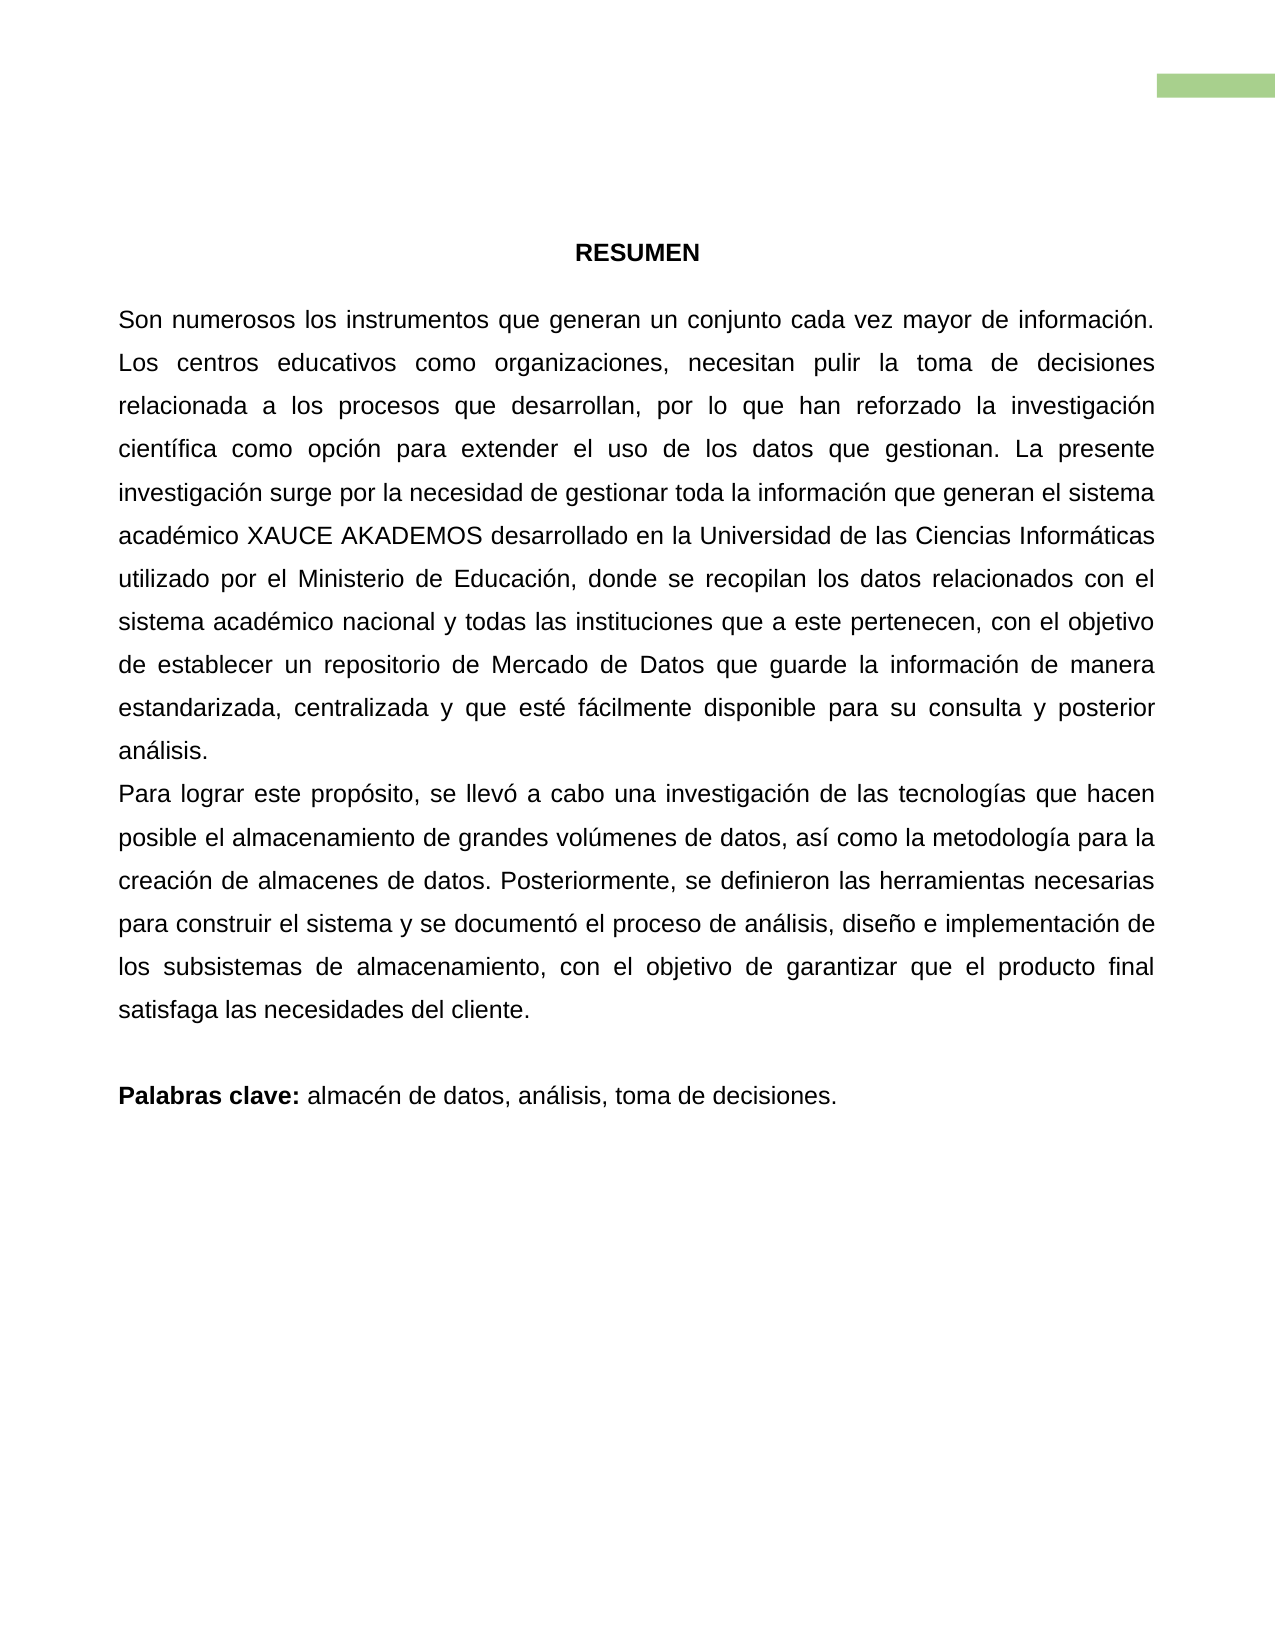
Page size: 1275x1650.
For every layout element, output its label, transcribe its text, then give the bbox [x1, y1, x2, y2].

text Palabras clave: almacén de datos, análisis, toma de decisiones. [118, 1081, 1157, 1110]
text Son numerosos los instrumentos que generan un conjunto cada vez mayor de información. Los centros educativos como organizaciones, necesitan pulir la toma de decisiones relacionada a los procesos que desarrollan, por lo que han reforzado la investigación científica como opción para extender el uso de los datos que gestionan. La presente investigación surge por la necesidad de gestionar toda la información que generan el sistema académico XAUCE AKADEMOS desarrollado en la Universidad de las Ciencias Informáticas utilizado por el Ministerio de Educación, donde se recopilan los datos relacionados con el sistema académico nacional y todas las instituciones que a este pertenecen, con el objetivo de establecer un repositorio de Mercado de Datos que guarde la información de manera estandarizada, centralizada y que esté fácilmente disponible para su consulta y posterior análisis. [118, 305, 1157, 765]
title RESUMEN [118, 238, 1157, 267]
text Para lograr este propósito, se llevó a cabo una investigación de las tecnologías que hacen posible el almacenamiento de grandes volúmenes de datos, así como la metodología para la creación de almacenes de datos. Posteriormente, se definieron las herramientas necesarias para construir el sistema y se documentó el proceso de análisis, diseño e implementación de los subsistemas de almacenamiento, con el objetivo de garantizar que el producto final satisfaga las necesidades del cliente. [118, 779, 1157, 1024]
